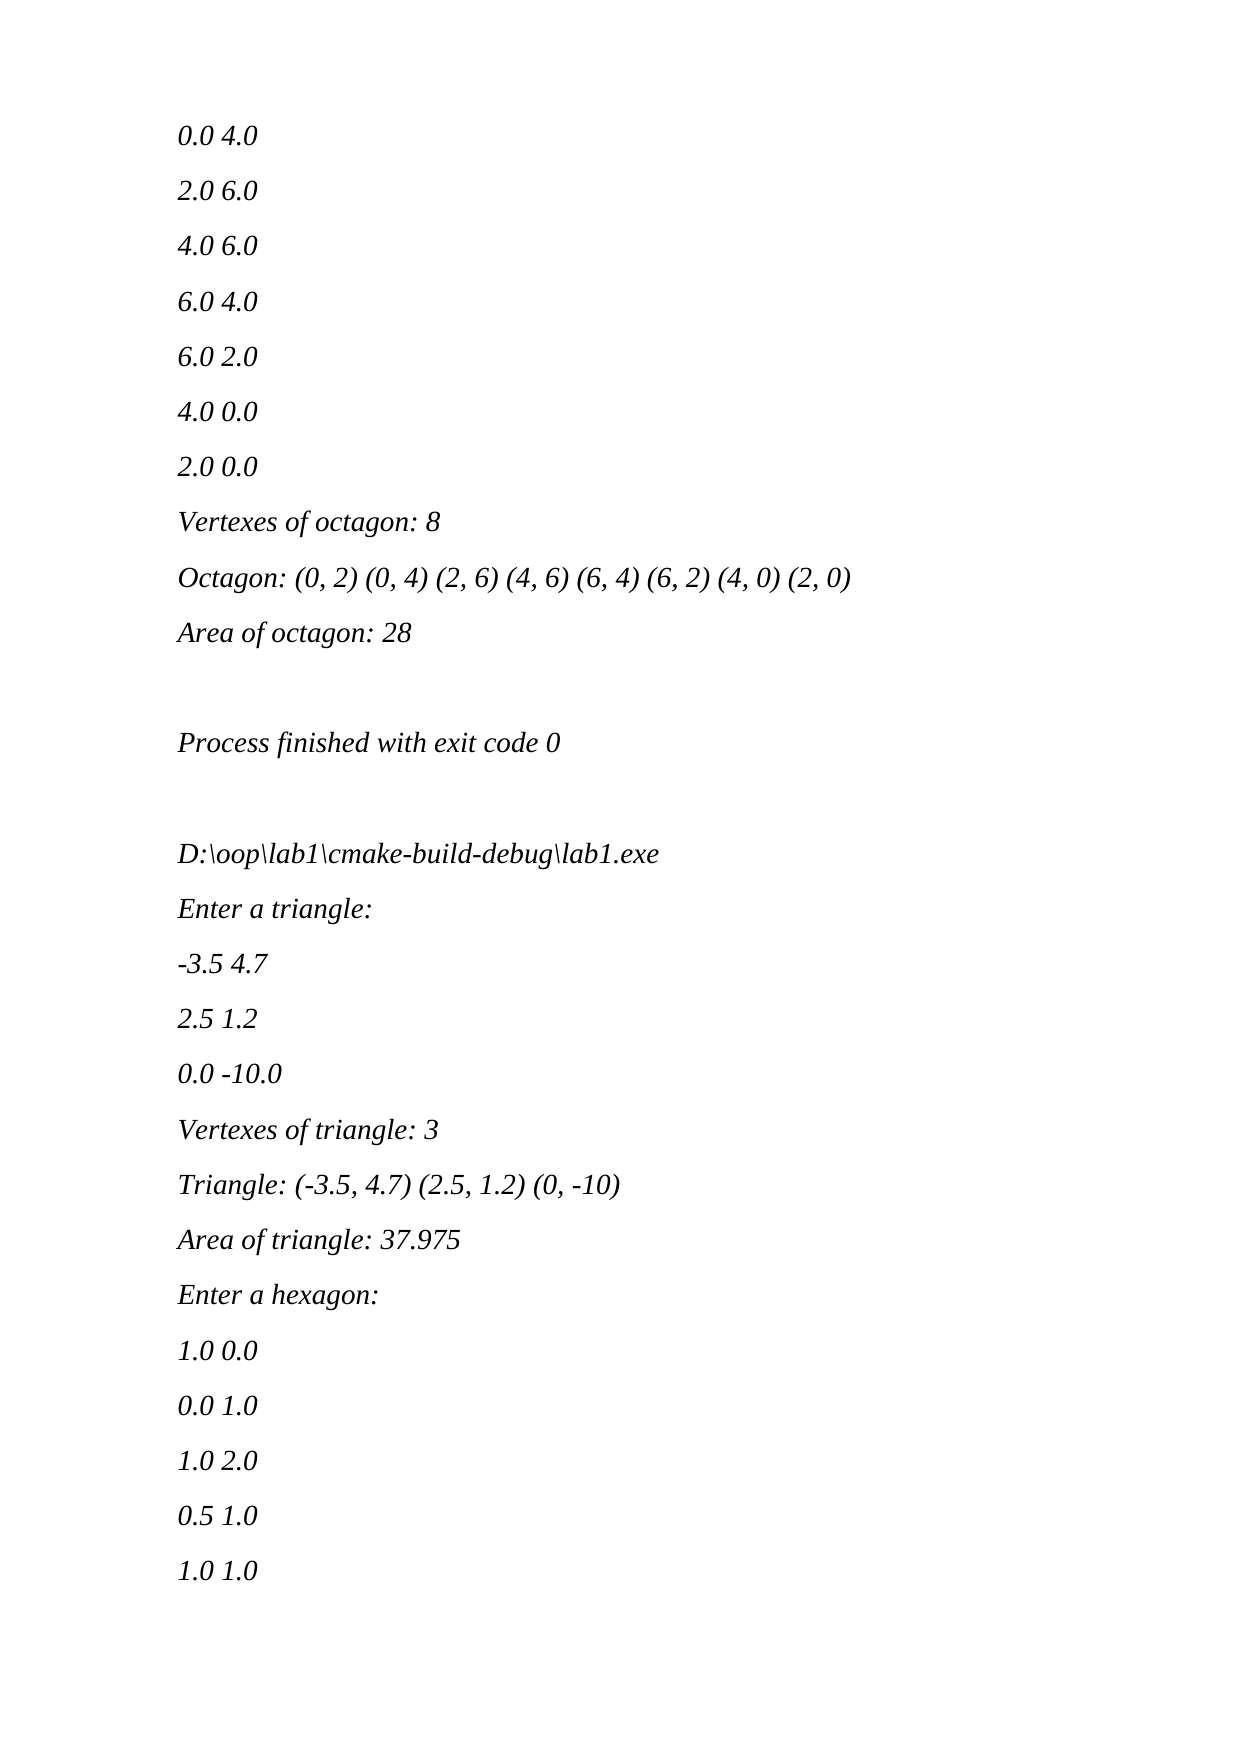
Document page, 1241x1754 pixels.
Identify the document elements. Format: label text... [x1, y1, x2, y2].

text 1.0 0.0 [177, 1333, 1152, 1366]
text 2.0 6.0 [177, 173, 1152, 207]
text Vertexes of triangle: 3 [177, 1112, 1152, 1145]
text Process finished with exit code 0 [177, 725, 1152, 759]
text 0.5 1.0 [177, 1498, 1152, 1532]
text 0.0 -10.0 [177, 1057, 1152, 1090]
text -3.5 4.7 [177, 946, 1152, 980]
text Triangle: (-3.5, 4.7) (2.5, 1.2) (0, -10) [177, 1167, 1152, 1201]
text 6.0 2.0 [177, 339, 1152, 372]
text 1.0 2.0 [177, 1443, 1152, 1477]
text 2.5 1.2 [177, 1001, 1152, 1035]
text 0.0 4.0 [177, 118, 1152, 152]
text 0.0 1.0 [177, 1388, 1152, 1421]
text 4.0 0.0 [177, 394, 1152, 428]
text 2.0 0.0 [177, 449, 1152, 483]
text 6.0 4.0 [177, 284, 1152, 317]
text Area of octagon: 28 [177, 615, 1152, 648]
text Enter a hexagon: [177, 1277, 1152, 1311]
text D:\oop\lab1\cmake-build-debug\lab1.exe [177, 836, 1152, 869]
text Enter a triangle: [177, 891, 1152, 924]
text Area of triangle: 37.975 [177, 1222, 1152, 1256]
text 1.0 1.0 [177, 1553, 1152, 1587]
text 4.0 6.0 [177, 228, 1152, 262]
text Octagon: (0, 2) (0, 4) (2, 6) (4, 6) (6, 4) (6, 2) (4, 0) (2, 0) [177, 560, 1152, 593]
text Vertexes of octagon: 8 [177, 504, 1152, 538]
